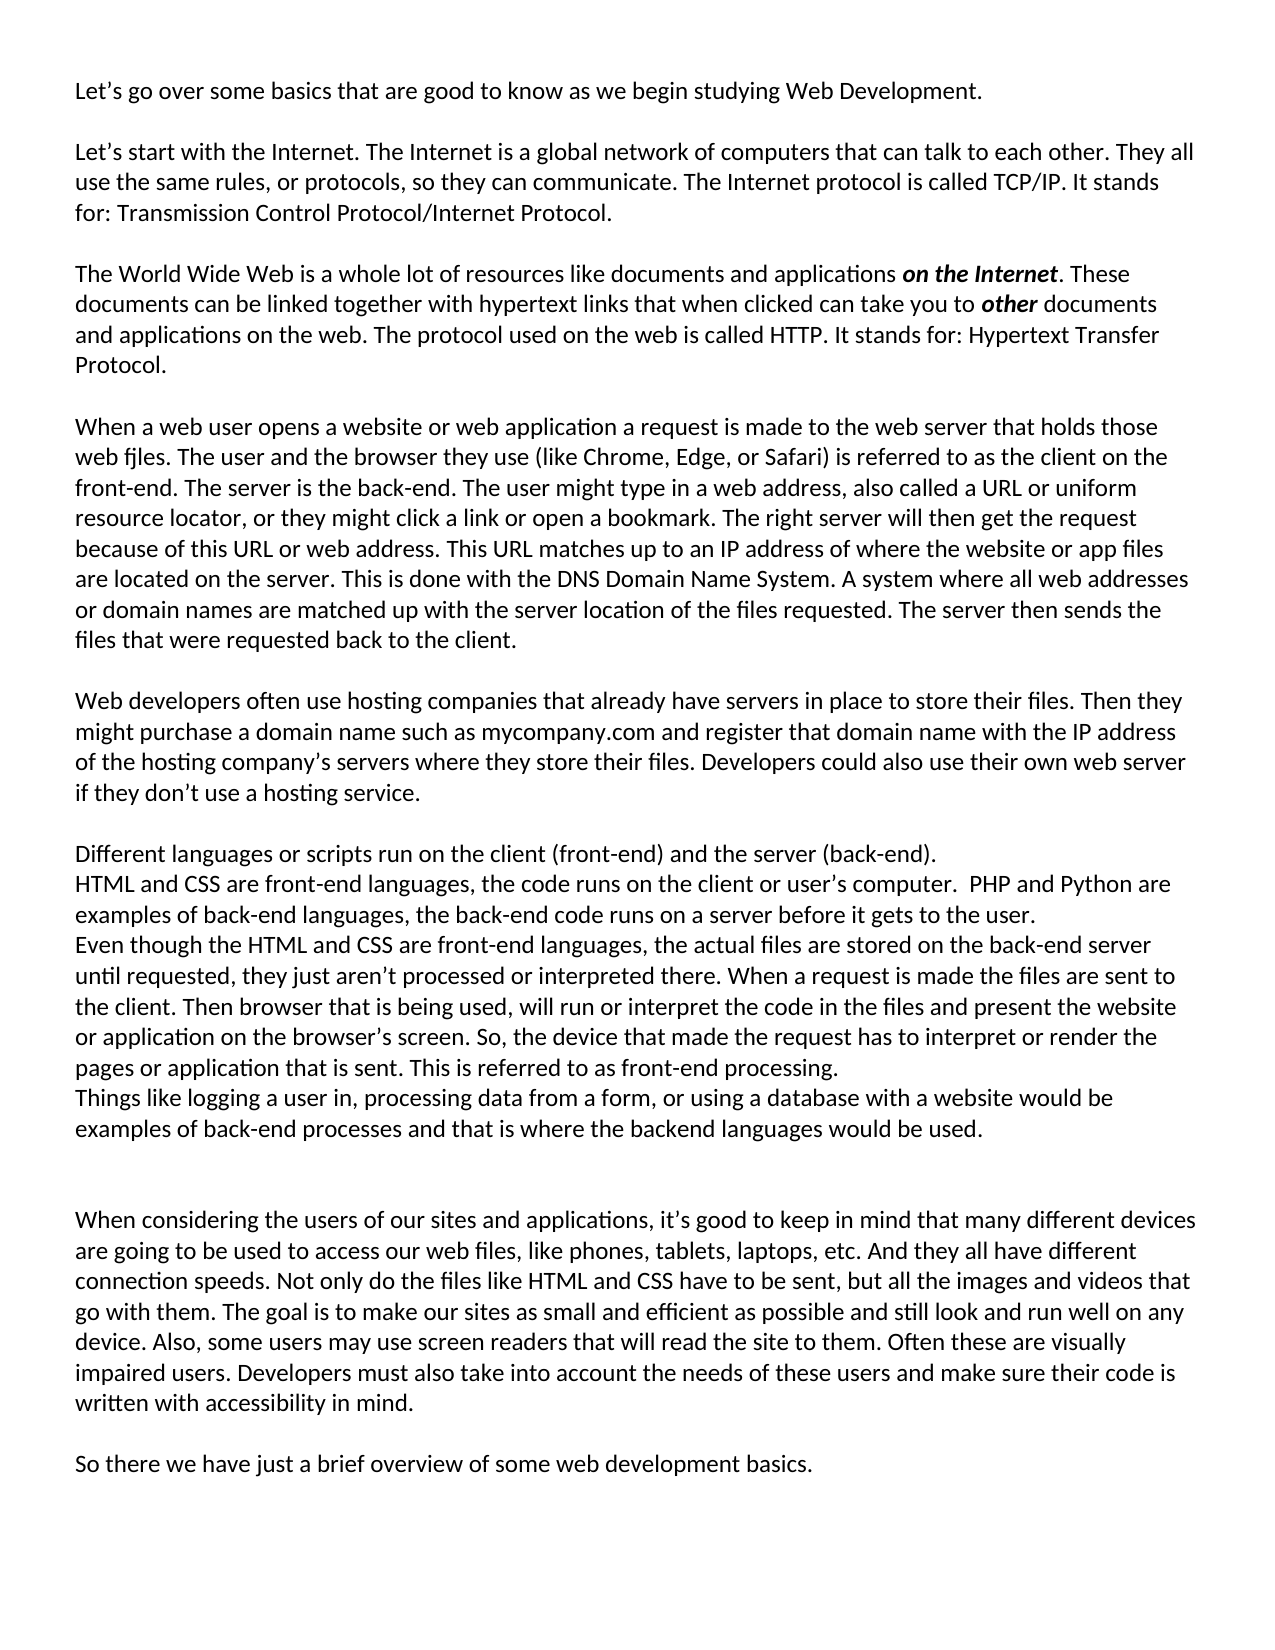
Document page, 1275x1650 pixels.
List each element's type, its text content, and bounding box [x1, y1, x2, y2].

text When considering the users of our sites and applications, it’s good to keep in mind that many different devices are going to be used to access our web files, like phones, tablets, laptops, etc. And they all have different connection speeds. Not only do the files like HTML and CSS have to be sent, but all the images and videos that go with them. The goal is to make our sites as small and efficient as possible and still look and run well on any device. Also, some users may use screen readers that will read the site to them. Often these are visually impaired users. Developers must also take into account the needs of these users and make sure their code is written with accessibility in mind. [75, 1204, 1200, 1418]
text Even though the HTML and CSS are front-end languages, the actual files are stored on the back-end server until requested, they just aren’t processed or interpreted there. When a request is made the files are sent to the client. Then browser that is being used, will run or interpret the code in the files and present the website or application on the browser’s screen. So, the device that made the request has to interpret or render the pages or application that is sent. This is referred to as front-end processing. [75, 929, 1200, 1082]
text Different languages or scripts run on the client (front-end) and the server (back-end). [75, 838, 1200, 868]
text Web developers often use hosting companies that already have servers in place to store their files. Then they might purchase a domain name such as mycompany.com and register that domain name with the IP address of the hosting company’s servers where they store their files. Developers could also use their own web server if they don’t use a hosting service. [75, 685, 1200, 807]
text Let’s go over some basics that are good to know as we begin studying Web Development. [75, 75, 1200, 106]
text So there we have just a brief overview of some web development basics. [75, 1448, 1200, 1479]
text When a web user opens a website or web application a request is made to the web server that holds those web fjles. The user and the browser they use (like Chrome, Edge, or Safari) is referred to as the client on the front-end. The server is the back-end. The user might type in a web address, also called a URL or uniform resource locator, or they might click a link or open a bookmark. The right server will then get the request because of this URL or web address. This URL matches up to an IP address of where the website or app files are located on the server. This is done with the DNS Domain Name System. A system where all web addresses or domain names are matched up with the server location of the files requested. The server then sends the files that were requested back to the client. [75, 411, 1200, 655]
text Let’s start with the Internet. The Internet is a global network of computers that can talk to each other. They all use the same rules, or protocols, so they can communicate. The Internet protocol is called TCP/IP. It stands for: Transmission Control Protocol/Internet Protocol. [75, 136, 1200, 228]
text HTML and CSS are front-end languages, the code runs on the client or user’s computer. PHP and Python are examples of back-end languages, the back-end code runs on a server before it gets to the user. [75, 868, 1200, 929]
text The World Wide Web is a whole lot of resources like documents and applications on the Internet. These documents can be linked together with hypertext links that when clicked can take you to other documents and applications on the web. The protocol used on the web is called HTTP. It stands for: Hypertext Transfer Protocol. [75, 258, 1200, 380]
text Things like logging a user in, processing data from a form, or using a database with a website would be examples of back-end processes and that is where the backend languages would be used. [75, 1082, 1200, 1143]
